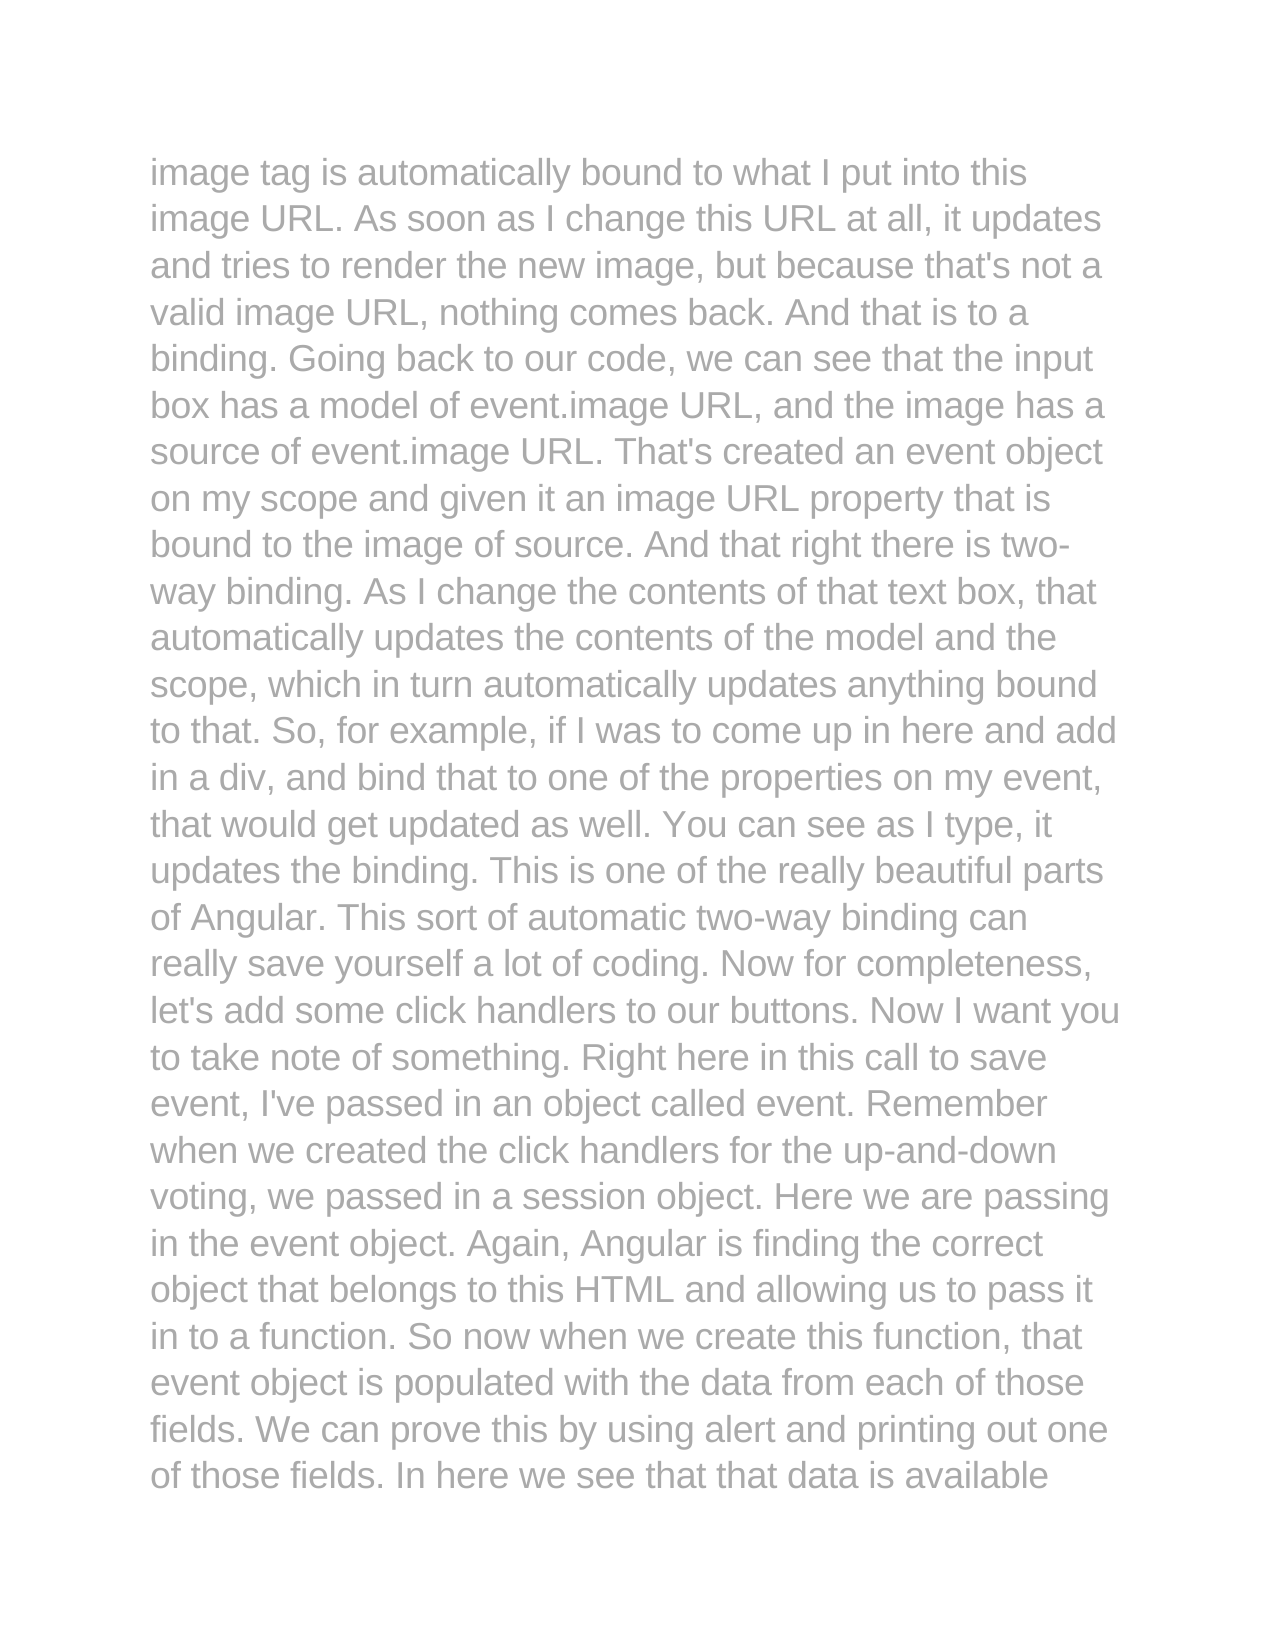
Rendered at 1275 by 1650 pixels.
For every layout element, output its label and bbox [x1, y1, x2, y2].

text [150, 150, 1125, 1497]
